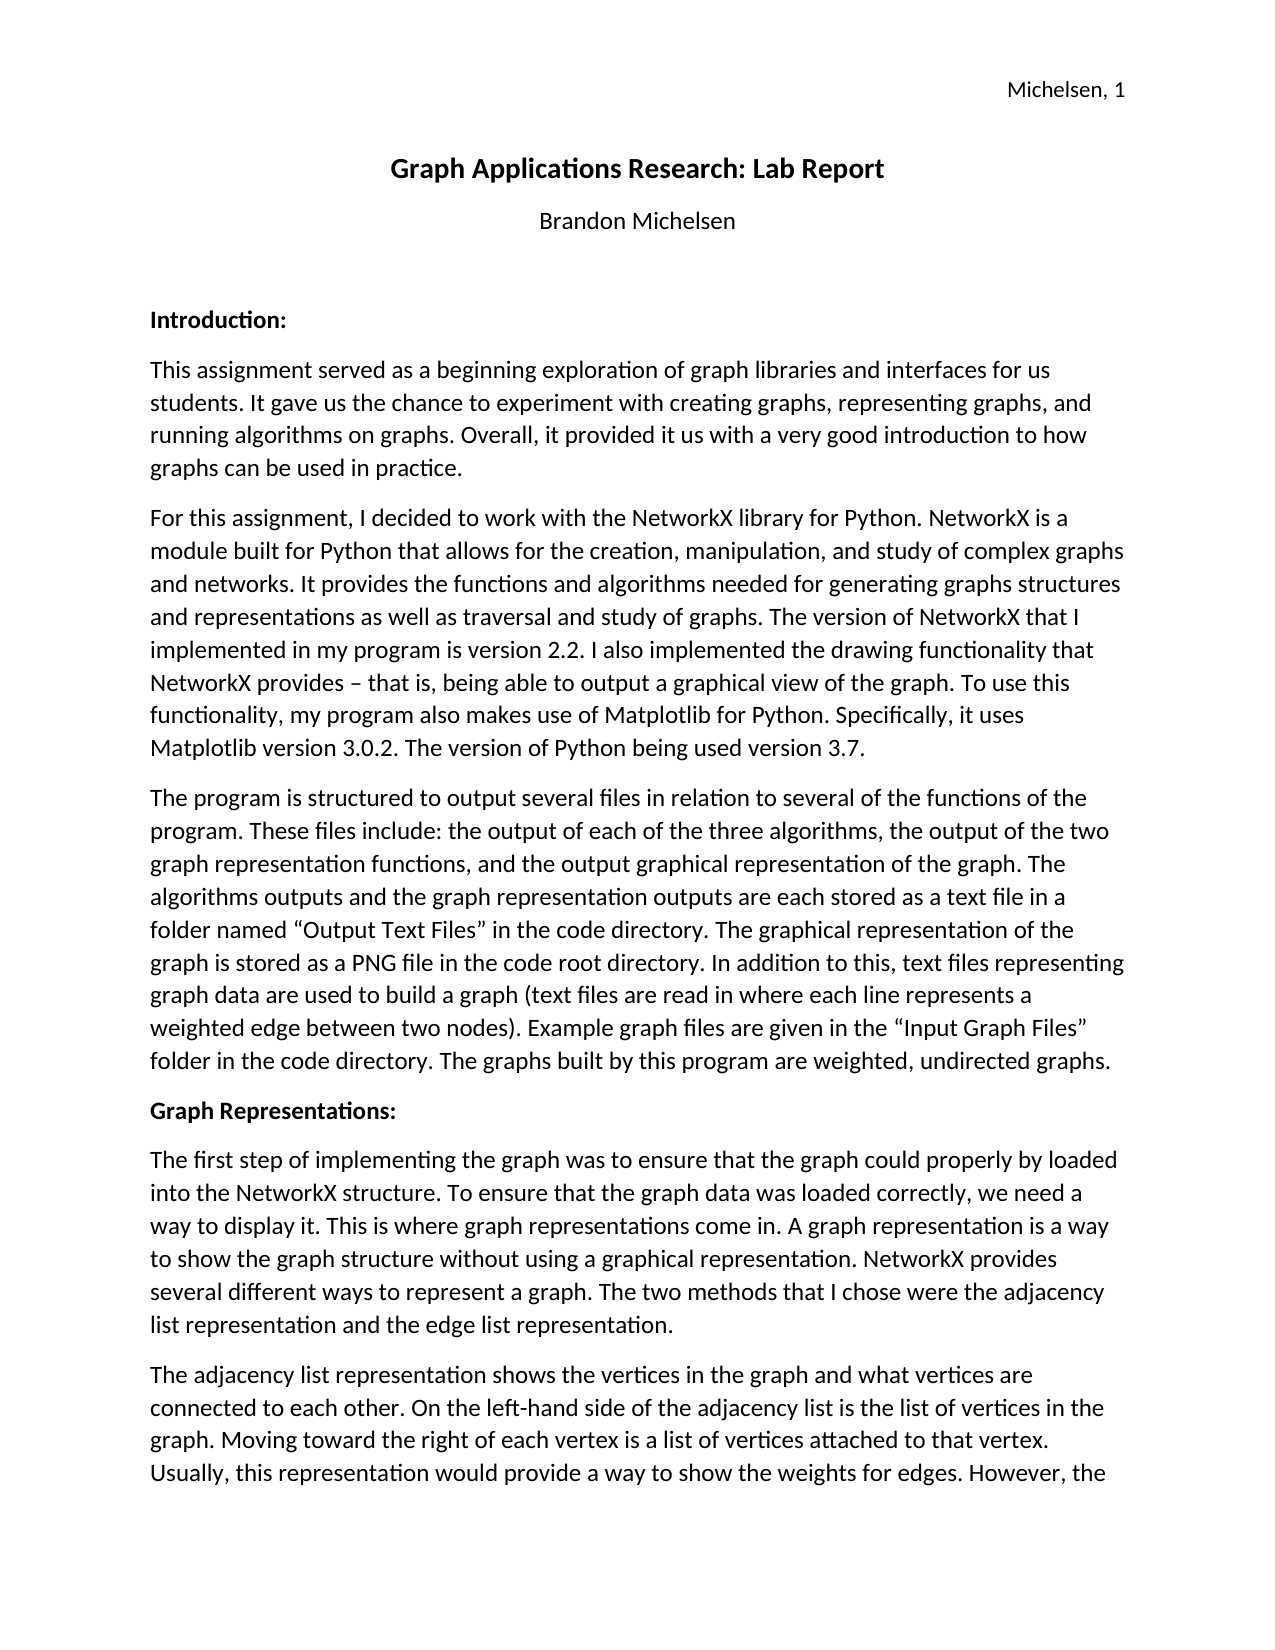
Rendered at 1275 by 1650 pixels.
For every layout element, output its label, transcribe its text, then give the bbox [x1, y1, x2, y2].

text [150, 1359, 1125, 1488]
text Brandon Michelsen [150, 205, 1125, 236]
text Introduction: [150, 304, 1125, 335]
text The program is structured to output several files in relation to several of the functions of the program. These files include: the output of each of the three algorithms, the output of the two graph representation functions, and the output graphical representation of the graph. The algorithms outputs and the graph representation outputs are each stored as a text file in a folder named “Output Text Files” in the code directory. The graphical representation of the graph is stored as a PNG file in the code root directory. In addition to this, text files representing graph data are used to build a graph (text files are read in where each line represents a weighted edge between two nodes). Example graph files are given in the “Input Graph Files” folder in the code directory. The graphs built by this program are weighted, undirected graphs. [150, 782, 1125, 1076]
text This assignment served as a beginning exploration of graph libraries and interfaces for us students. It gave us the chance to experiment with creating graphs, representing graphs, and running algorithms on graphs. Overall, it provided it us with a very good introduction to how graphs can be used in practice. [150, 354, 1125, 483]
text Graph Applications Research: Lab Report [150, 150, 1125, 186]
text The first step of implementing the graph was to ensure that the graph could properly by loaded into the NetworkX structure. To ensure that the graph data was loaded correctly, we need a way to display it. This is where graph representations come in. A graph representation is a way to show the graph structure without using a graphical representation. NetworkX provides several different ways to represent a graph. The two methods that I chose were the adjacency list representation and the edge list representation. [150, 1145, 1125, 1340]
text For this assignment, I decided to work with the NetworkX library for Python. NetworkX is a module built for Python that allows for the creation, manipulation, and study of complex graphs and networks. It provides the functions and algorithms needed for generating graphs structures and representations as well as traversal and study of graphs. The version of NetworkX that I implemented in my program is version 2.2. I also implemented the drawing functionality that NetworkX provides – that is, being able to output a graphical view of the graph. To use this functionality, my program also makes use of Matplotlib for Python. Specifically, it uses Matplotlib version 3.0.2. The version of Python being used version 3.7. [150, 502, 1125, 763]
text Graph Representations: [150, 1095, 1125, 1126]
